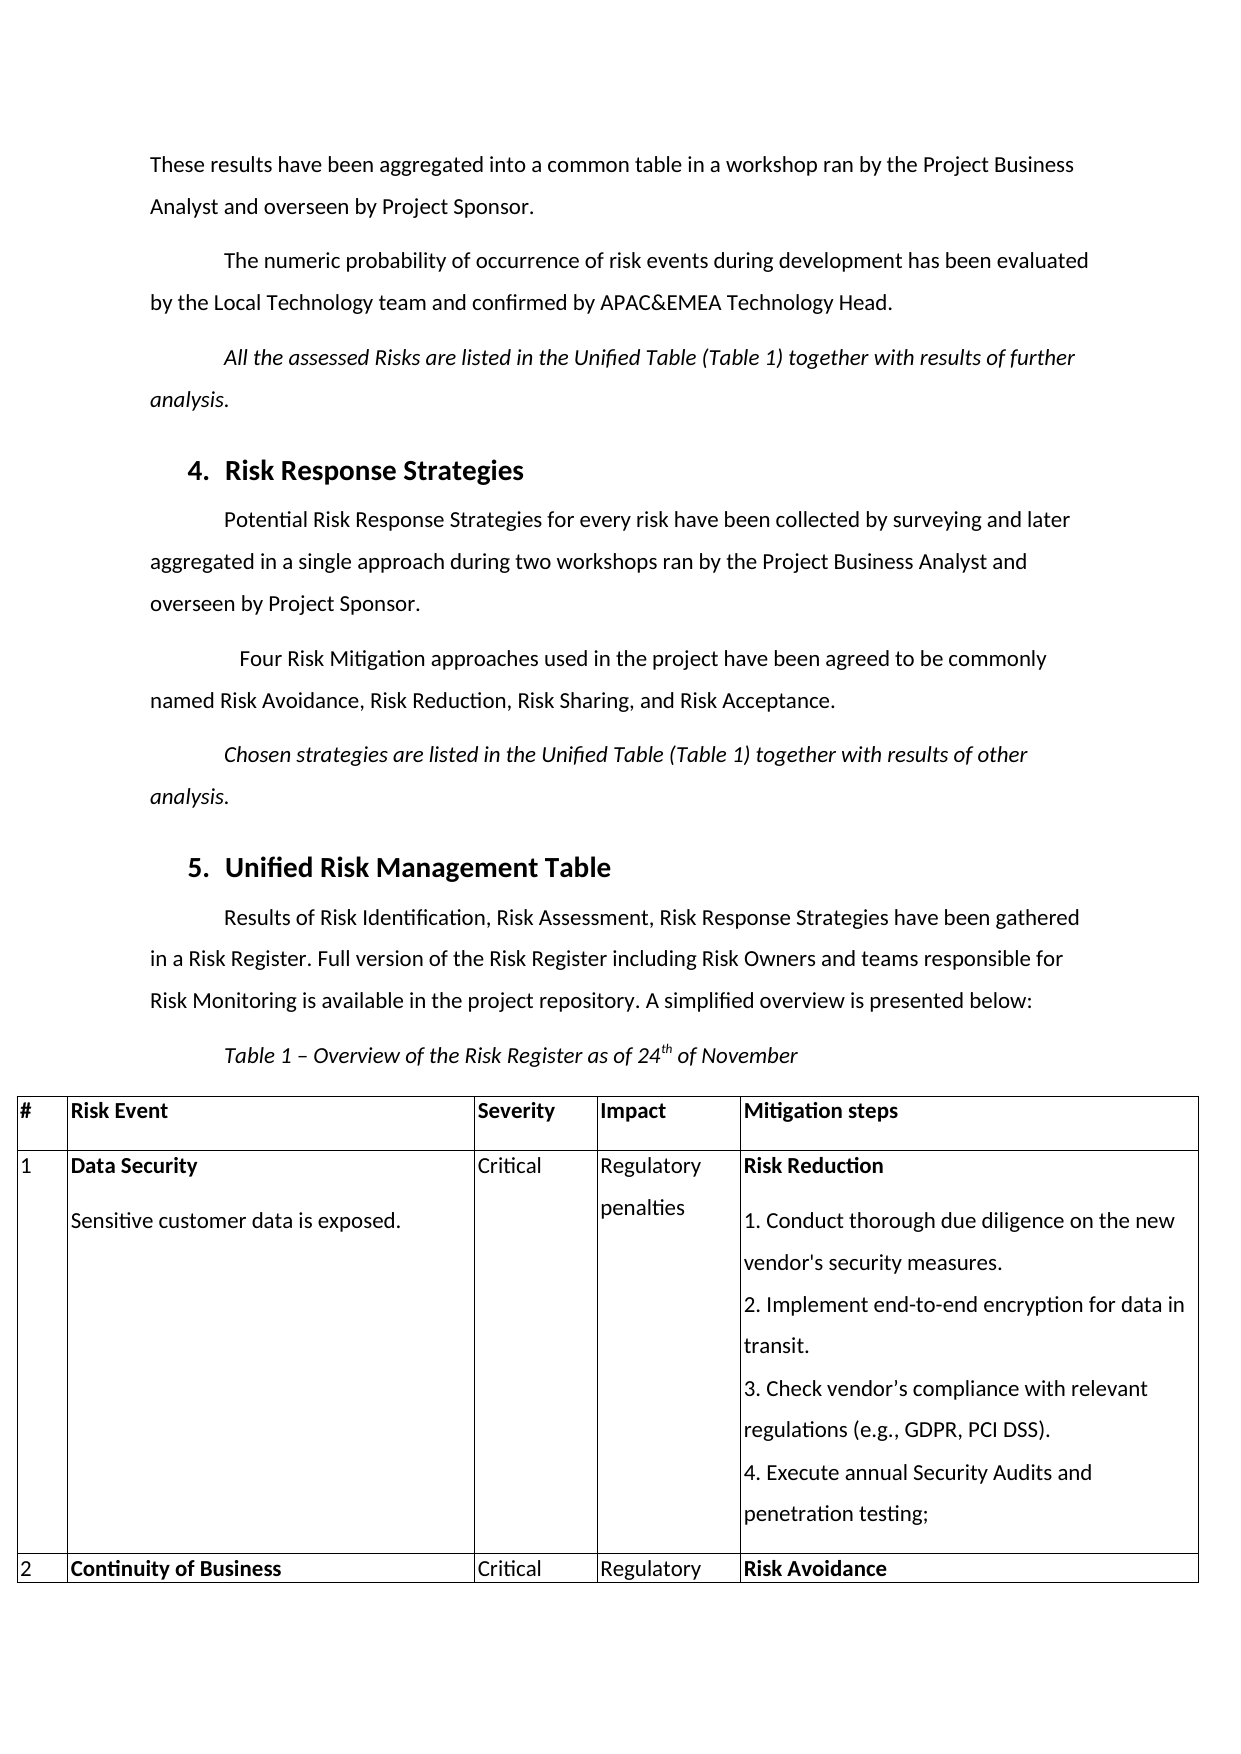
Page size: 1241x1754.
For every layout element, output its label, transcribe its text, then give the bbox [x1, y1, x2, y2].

text Chosen strategies are listed in the Unified Table (Table 1) together with results of other analysis. [150, 740, 1090, 810]
subtitle Risk Response Strategies [187, 452, 1090, 487]
table_header Impact [598, 1097, 740, 1150]
table_cell 2 [18, 1554, 67, 1582]
table_header Risk Event [68, 1097, 474, 1150]
table_cell Data Security Sensitive customer data is exposed. [68, 1151, 474, 1553]
table_cell Risk Reduction Conduct thorough due diligence on the new vendor's security measures. Implement end-to-end encryption for data in transit. Check vendor’s compliance with relevant regulations (e.g., GDPR, PCI DSS). Execute annual Security Audits and penetration testing; [741, 1151, 1198, 1553]
text Table 1 – Overview of the Risk Register as of 24th of November [150, 1041, 1090, 1069]
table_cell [68, 1554, 474, 1582]
table_header Severity [475, 1097, 597, 1150]
text Results of Risk Identification, Risk Assessment, Risk Response Strategies have been gathered in a Risk Register. Full version of the Risk Register including Risk Owners and teams responsible for Risk Monitoring is available in the project repository. A simplified overview is presented below: [150, 903, 1090, 1014]
table_header Mitigation steps [741, 1097, 1198, 1150]
table_header # [18, 1097, 67, 1150]
table_cell Regulatory penalties [598, 1151, 740, 1553]
subtitle Unified Risk Management Table [187, 849, 1090, 885]
table_cell Critical [475, 1151, 597, 1553]
text Four Risk Mitigation approaches used in the project have been agreed to be commonly named Risk Avoidance, Risk Reduction, Risk Sharing, and Risk Acceptance. [150, 644, 1090, 714]
table_cell Critical [475, 1554, 597, 1582]
table_cell 1 [18, 1151, 67, 1553]
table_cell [598, 1554, 740, 1582]
text Potential Risk Response Strategies for every risk have been collected by surveying and later aggregated in a single approach during two workshops ran by the Project Business Analyst and overseen by Project Sponsor. [150, 505, 1090, 617]
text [150, 150, 1090, 220]
text The numeric probability of occurrence of risk events during development has been evaluated by the Local Technology team and confirmed by APAC&EMEA Technology Head. [150, 246, 1090, 316]
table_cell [741, 1554, 1198, 1582]
text All the assessed Risks are listed in the Unified Table (Table 1) together with results of further analysis. [150, 343, 1090, 413]
